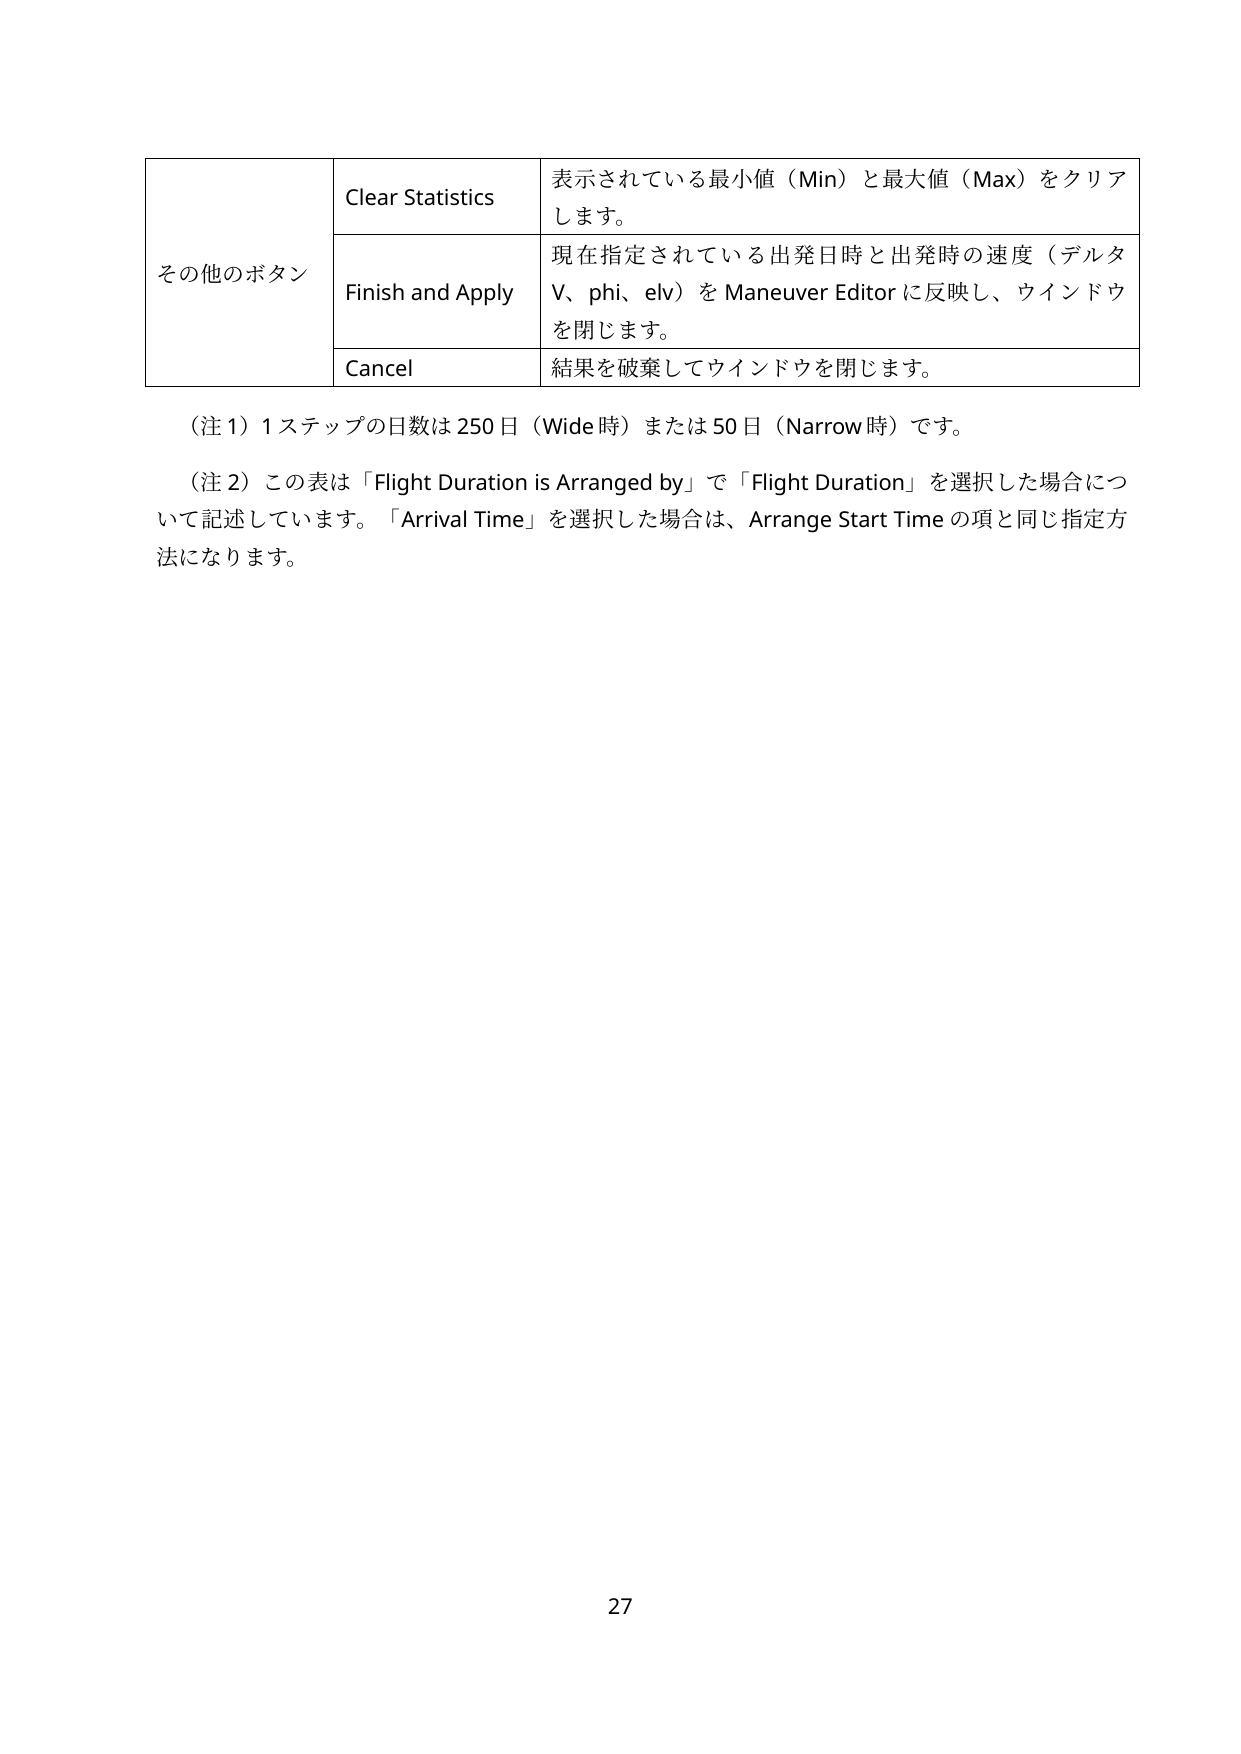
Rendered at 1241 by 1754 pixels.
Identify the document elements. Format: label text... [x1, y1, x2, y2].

table_cell Cancel [334, 349, 540, 386]
text （注1）1ステップの日数は250日（Wide時）または50日（Narrow時）です。 [156, 406, 1128, 443]
table_cell 現在指定されている出発日時と出発時の速度（デルタV、phi、elv）をManeuver Editorに反映し、ウインドウを閉じます。 [541, 235, 1139, 348]
table_cell Clear Statistics [334, 159, 540, 234]
table_cell Finish and Apply [334, 235, 540, 348]
table_cell その他のボタン [146, 159, 333, 386]
text （注2）この表は「Flight Duration is Arranged by」で「Flight Duration」を選択した場合について記述しています。「Arrival Time」を選択した場合は、Arrange Start Timeの項と同じ指定方法になります。 [156, 462, 1128, 575]
table_cell 表示されている最小値（Min）と最大値（Max）をクリアします。 [541, 159, 1139, 234]
table_cell 結果を破棄してウインドウを閉じます。 [541, 349, 1139, 386]
